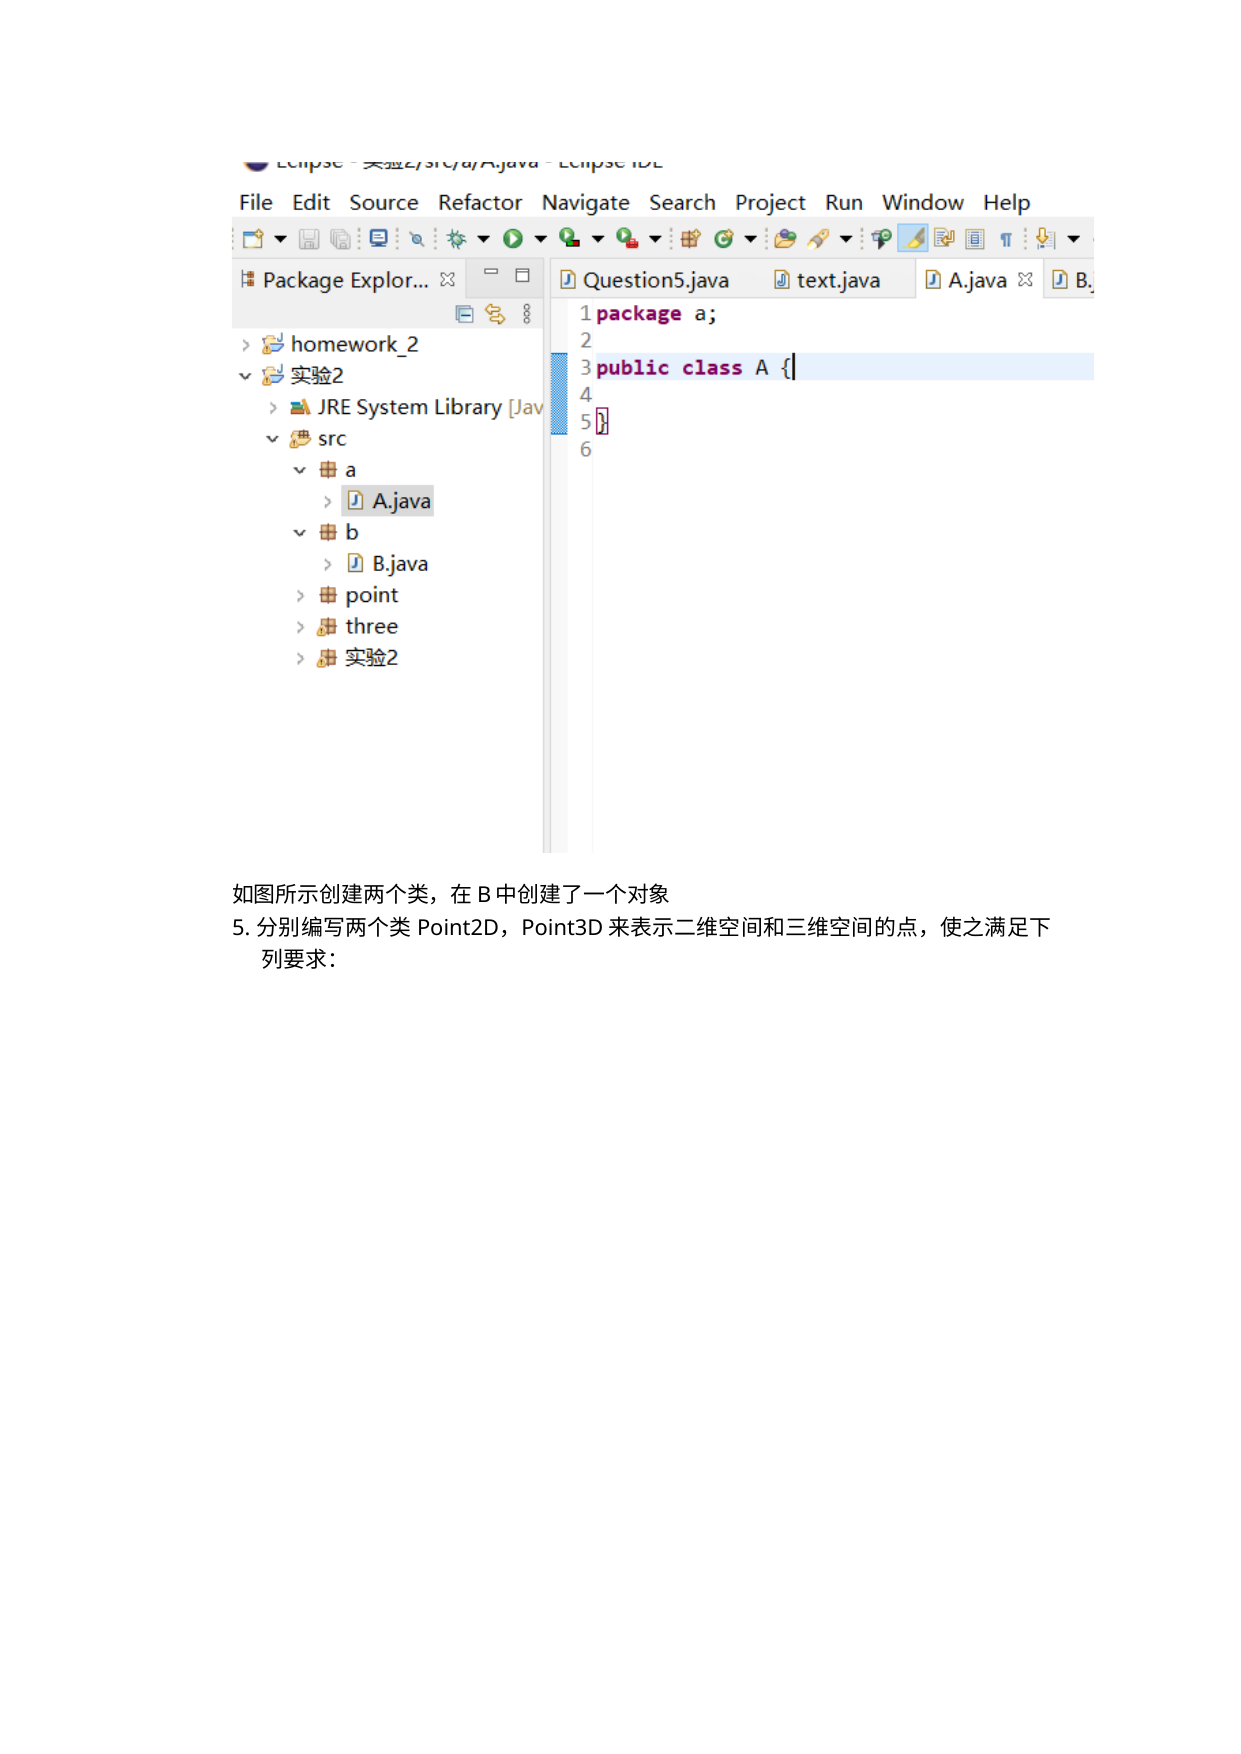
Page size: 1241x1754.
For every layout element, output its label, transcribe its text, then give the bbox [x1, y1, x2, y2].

text 如图所示创建两个类，在B中创建了一个对象 [232, 877, 1053, 909]
picture [231, 162, 1095, 853]
text 5. 分别编写两个类Point2D，Point3D来表示二维空间和三维空间的点，使之满足下列要求： [232, 909, 1053, 974]
